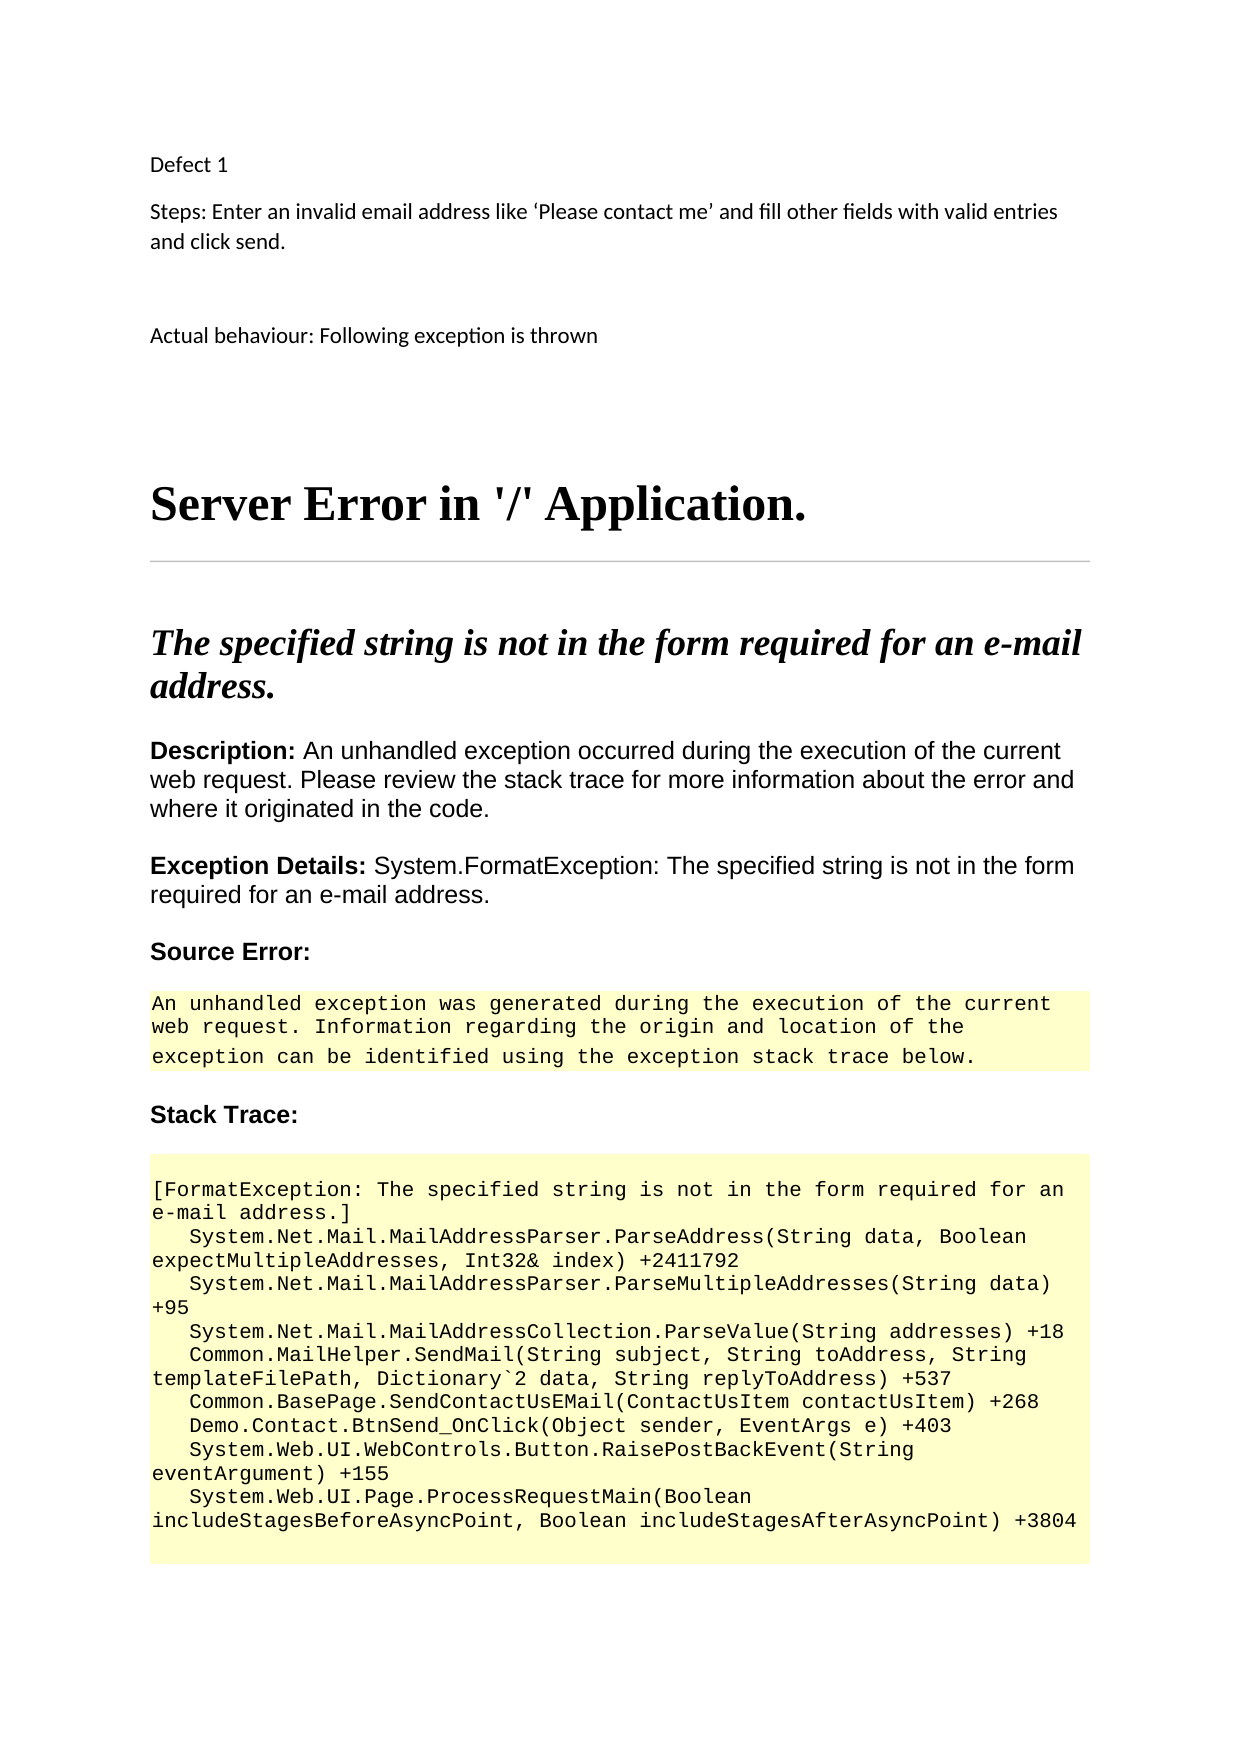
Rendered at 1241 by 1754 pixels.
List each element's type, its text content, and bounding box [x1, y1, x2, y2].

text Description: An unhandled exception occurred during the execution of the current web request. Please review the stack trace for more information about the error and where it originated in the code. Exception Details: System.FormatException: The specified string is not in the form required for an e-mail address. Source Error: [150, 736, 1090, 966]
text Defect 1 [150, 150, 1090, 178]
text Server Error in '/' Application. [150, 474, 1090, 531]
text Steps: Enter an invalid email address like ‘Please contact me’ and fill other fields with valid entries and click send. [150, 197, 1090, 255]
text Actual behaviour: Following exception is thrown [150, 321, 1090, 349]
table_header [FormatException: The specified string is not in the form required for an e-mail address.] System.Net.Mail.MailAddressParser.ParseAddress(String data, Boolean expectMultipleAddresses, Int32& index) +2411792 System.Net.Mail.MailAddressParser.ParseMultipleAddresses(String data) +95 System.Net.Mail.MailAddressCollection.ParseValue(String addresses) +18 Common.MailHelper.SendMail(String subject, String toAddress, String templateFilePath, Dictionary`2 data, String replyToAddress) +537 Common.BasePage.SendContactUsEMail(ContactUsItem contactUsItem) +268 Demo.Contact.BtnSend_OnClick(Object sender, EventArgs e) +403 System.Web.UI.WebControls.Button.RaisePostBackEvent(String eventArgument) +155 System.Web.UI.Page.ProcessRequestMain(Boolean includeStagesBeforeAsyncPoint, Boolean includeStagesAfterAsyncPoint) +3804 [150, 1154, 1090, 1564]
text The specified string is not in the form required for an e-mail address. [150, 621, 1090, 707]
table_header An unhandled exception was generated during the execution of the current web request. Information regarding the origin and location of the exception can be identified using the exception stack trace below. [150, 991, 1090, 1071]
text Stack Trace: [150, 1071, 1090, 1128]
